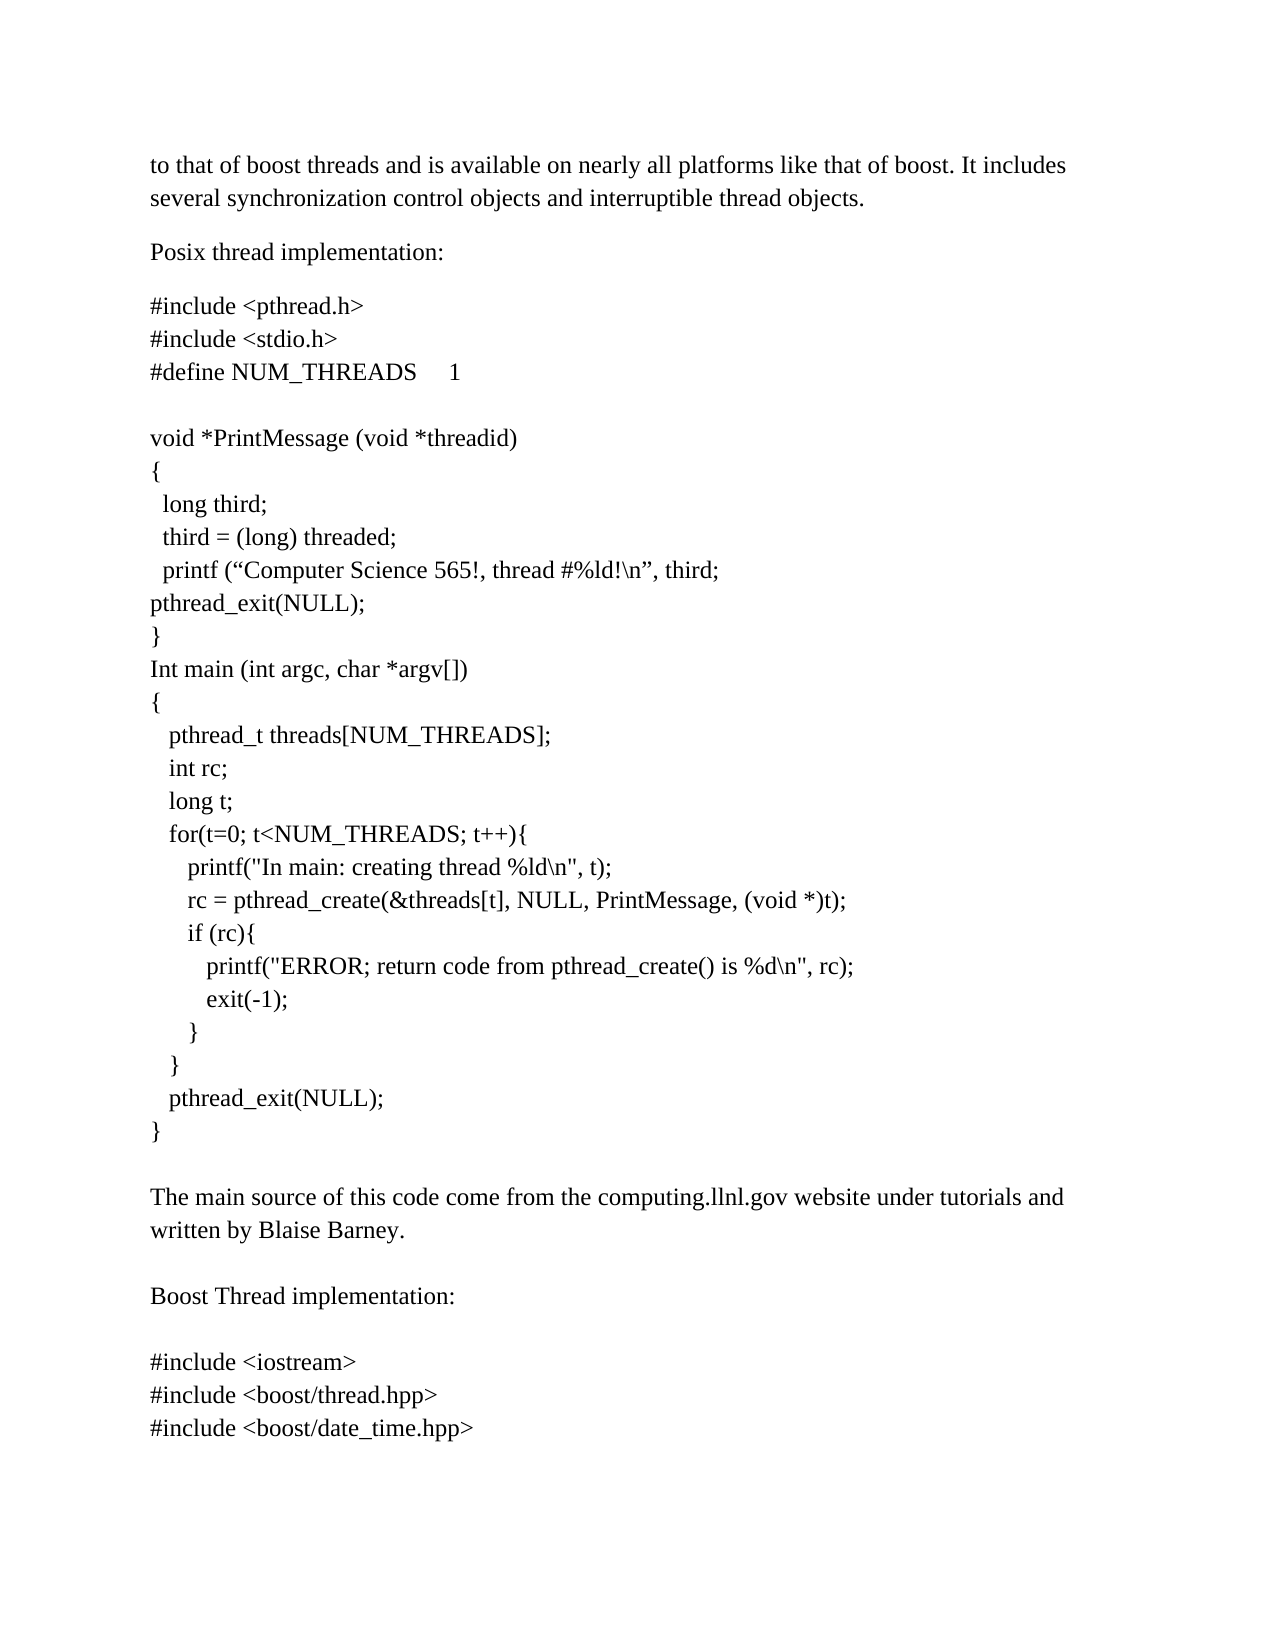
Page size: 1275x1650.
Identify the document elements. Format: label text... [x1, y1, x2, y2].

text printf("In main: creating thread %ld\n", t); [150, 852, 1125, 881]
text { [150, 687, 1125, 716]
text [150, 150, 1125, 212]
text #include <iostream> [150, 1347, 1125, 1376]
text Boost Thread implementation: [150, 1281, 1125, 1310]
text rc = pthread_create(&threads[t], NULL, PrintMessage, (void *)t); [150, 885, 1125, 914]
text printf (“Computer Science 565!, thread #%ld!\n”, third; [150, 555, 1125, 584]
text } [150, 621, 1125, 650]
text } [150, 1017, 1125, 1046]
text } [150, 1116, 1125, 1145]
text pthread_exit(NULL); [150, 1083, 1125, 1112]
text #include <pthread.h> [150, 291, 1125, 319]
text if (rc){ [150, 918, 1125, 947]
text long third; [150, 489, 1125, 518]
text Posix thread implementation: [150, 237, 1125, 266]
text pthread_exit(NULL); [150, 588, 1125, 617]
text third = (long) threaded; [150, 522, 1125, 551]
text exit(-1); [150, 984, 1125, 1013]
text #include <boost/date_time.hpp> [150, 1413, 1125, 1442]
text #define NUM_THREADS 1 [150, 357, 1125, 386]
text pthread_t threads[NUM_THREADS]; [150, 720, 1125, 749]
text #include <stdio.h> [150, 324, 1125, 352]
text } [150, 1050, 1125, 1079]
text void *PrintMessage (void *threadid) [150, 423, 1125, 452]
text Int main (int argc, char *argv[]) [150, 654, 1125, 683]
text printf("ERROR; return code from pthread_create() is %d\n", rc); [150, 951, 1125, 980]
text for(t=0; t<NUM_THREADS; t++){ [150, 819, 1125, 848]
text int rc; [150, 753, 1125, 782]
text #include <boost/thread.hpp> [150, 1380, 1125, 1409]
text { [150, 456, 1125, 484]
text long t; [150, 786, 1125, 815]
text The main source of this code come from the computing.llnl.gov website under tutorials and written by Blaise Barney. [150, 1182, 1125, 1244]
